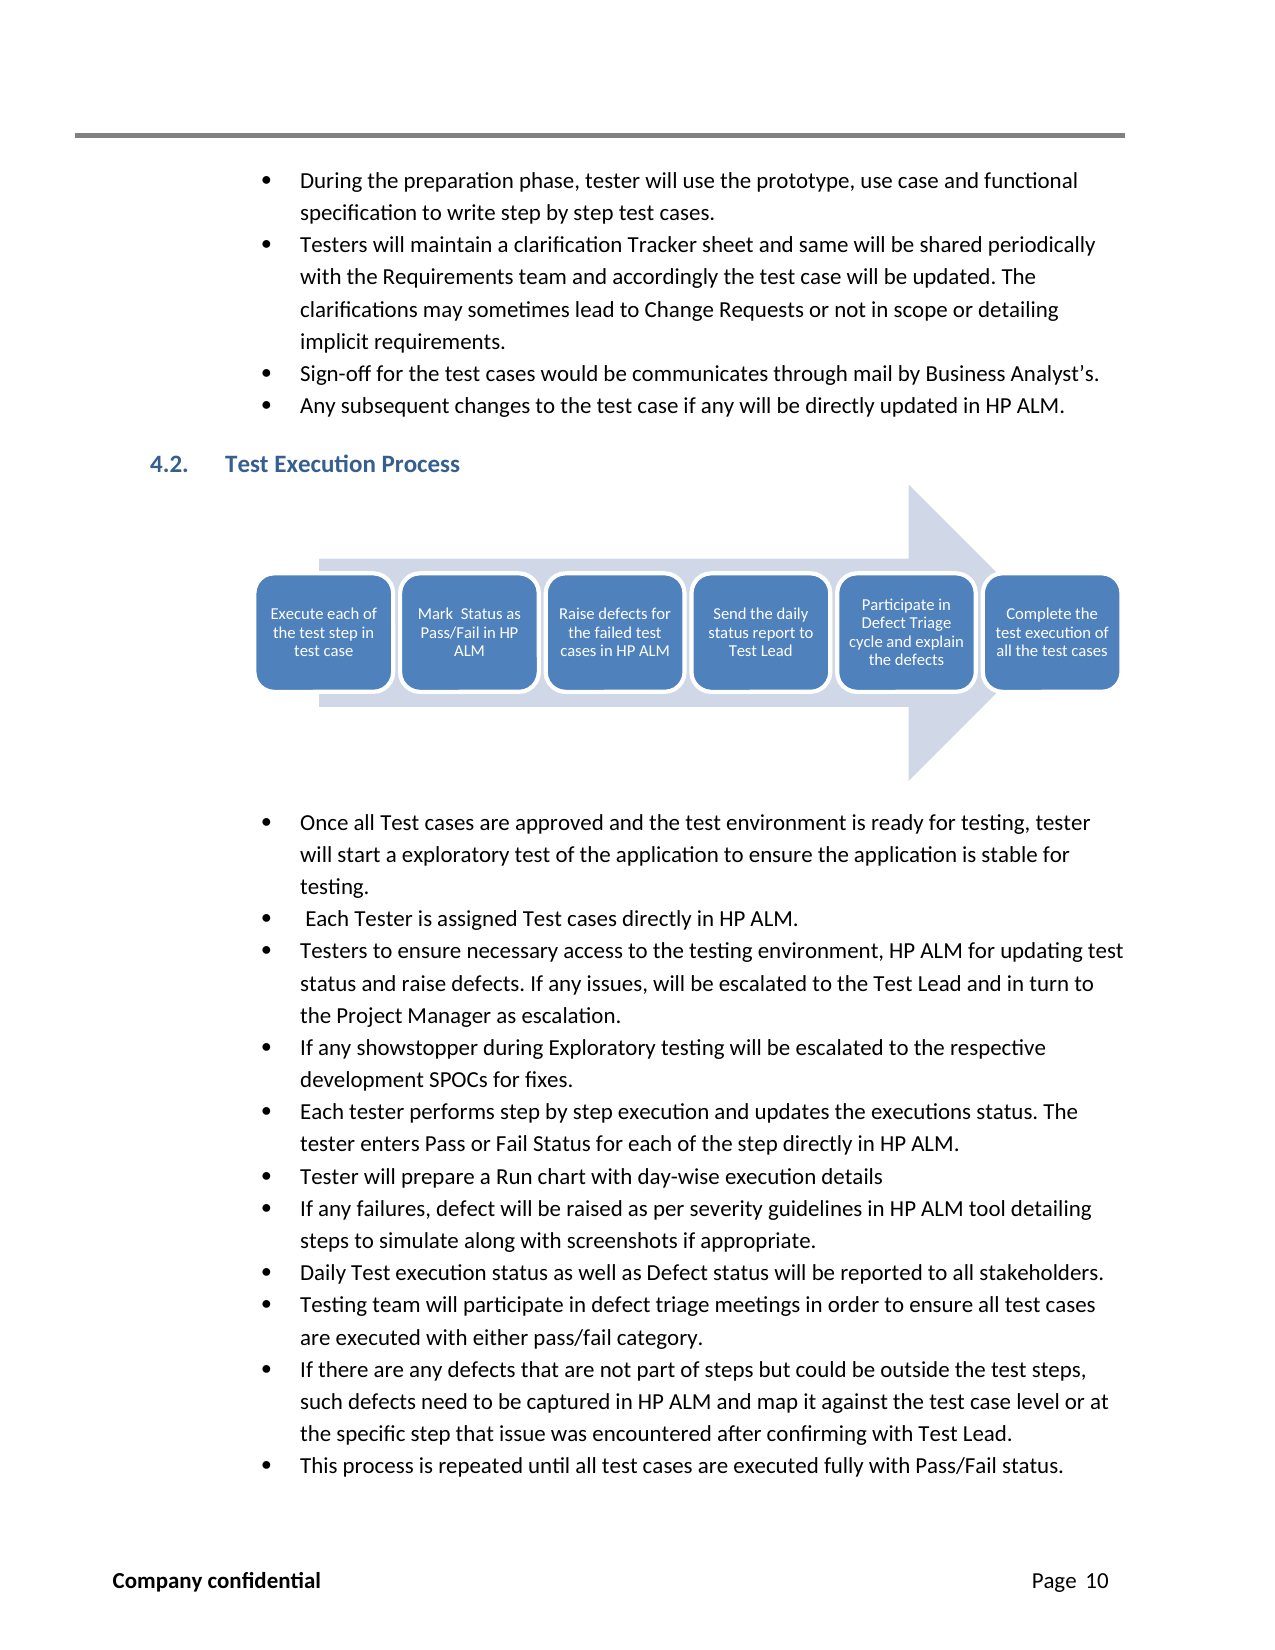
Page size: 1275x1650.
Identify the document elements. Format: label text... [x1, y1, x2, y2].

list If any failures, defect will be raised as per severity guidelines in HP ALM tool detailing steps to simulate along with screenshots if appropriate. [262, 1194, 1125, 1254]
list Daily Test execution status as well as Defect status will be reported to all stakeholders. [262, 1258, 1125, 1286]
list Each tester performs step by step execution and updates the executions status. The tester enters Pass or Fail Status for each of the step directly in HP ALM. [262, 1097, 1125, 1158]
list This process is repeated until all test cases are executed fully with Pass/Fail status. [262, 1451, 1125, 1479]
list If there are any defects that are not part of steps but could be outside the test steps, such defects need to be captured in HP ALM and map it against the test case level or at the specific step that issue was encountered after confirming with Test Lead. [262, 1355, 1125, 1447]
list Each Tester is assigned Test cases directly in HP ALM. [262, 904, 1125, 932]
list Testers will maintain a clarification Tracker sheet and same will be shared periodically with the Requirements team and accordingly the test case will be updated. The clarifications may sometimes lead to Change Requests or not in scope or detailing implicit requirements. [262, 230, 1125, 355]
list If any showstopper during Exploratory testing will be escalated to the respective development SPOCs for fixes. [262, 1033, 1125, 1093]
list Once all Test cases are approved and the test environment is ready for testing, tester will start a exploratory test of the application to ensure the application is stable for testing. [262, 808, 1125, 900]
list Tester will prepare a Run chart with day-wise execution details [262, 1162, 1125, 1190]
list Testing team will participate in defect triage meetings in order to ensure all test cases are executed with either pass/fail category. [262, 1291, 1125, 1351]
list Any subsequent changes to the test case if any will be directly updated in HP ALM. [262, 391, 1125, 419]
list Sign-off for the test cases would be communicates through mail by Business Analyst’s. [262, 359, 1125, 387]
list During the preparation phase, tester will use the prototype, use case and functional specification to write step by step test cases. [262, 166, 1125, 226]
list Testers to ensure necessary access to the testing environment, HP ALM for updating test status and raise defects. If any issues, will be escalated to the Test Lead and in turn to the Project Manager as escalation. [262, 936, 1125, 1029]
subtitle Test Execution Process [150, 448, 1125, 479]
